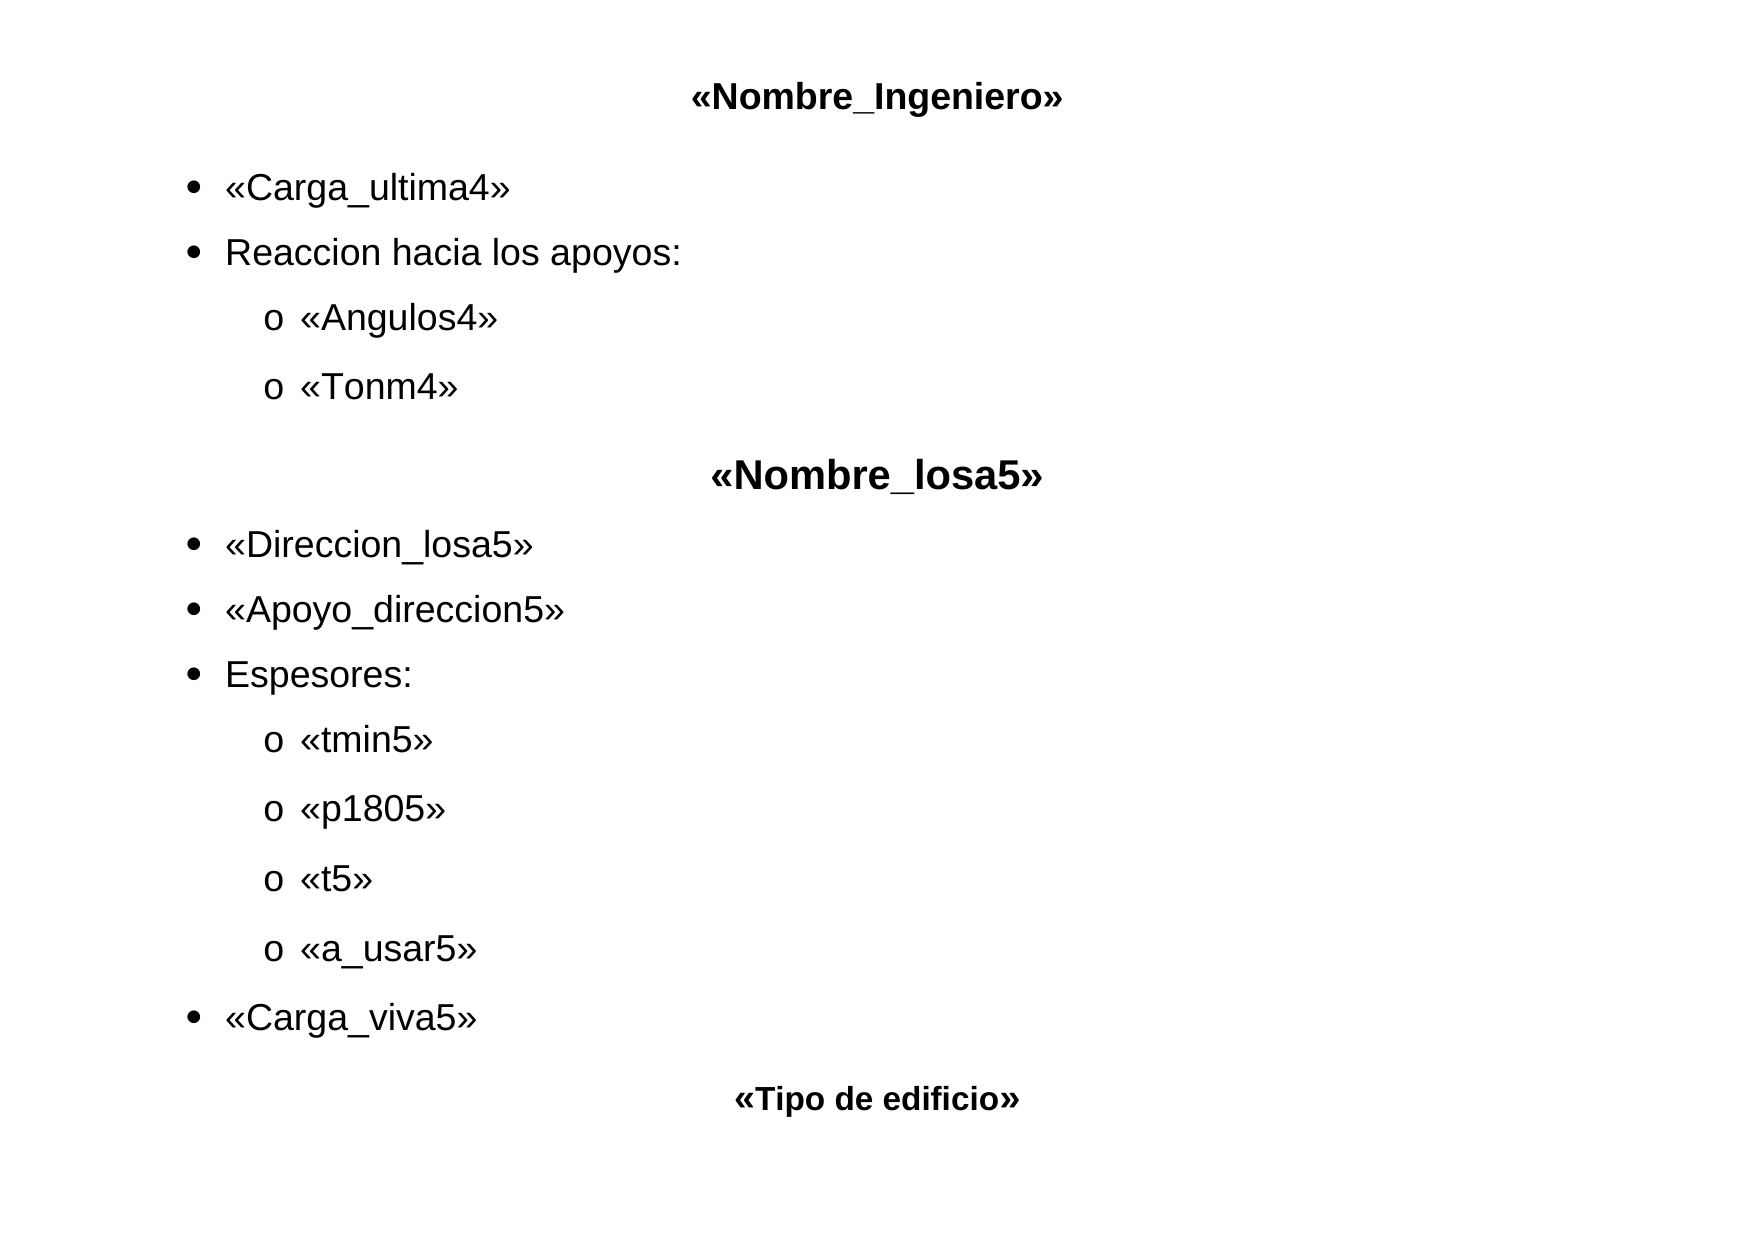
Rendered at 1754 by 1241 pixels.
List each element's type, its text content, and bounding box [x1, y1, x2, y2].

list «Direccion_losa5» [187, 522, 1604, 566]
list Espesores: [187, 652, 1604, 695]
list «Apoyo_direccion5» [187, 587, 1604, 631]
list «t5» [262, 856, 1604, 903]
text «Nombre_losa5» [150, 451, 1604, 499]
list «Angulos4» [262, 295, 1604, 341]
list «Tonm4» [262, 364, 1604, 411]
list Reaccion hacia los apoyos: [187, 230, 1604, 273]
list «p1805» [262, 787, 1604, 833]
list «Carga_ultima4» [187, 165, 1604, 208]
list «Carga_viva5» [187, 996, 1604, 1039]
list «tmin5» [262, 717, 1604, 763]
list «a_usar5» [262, 926, 1604, 972]
